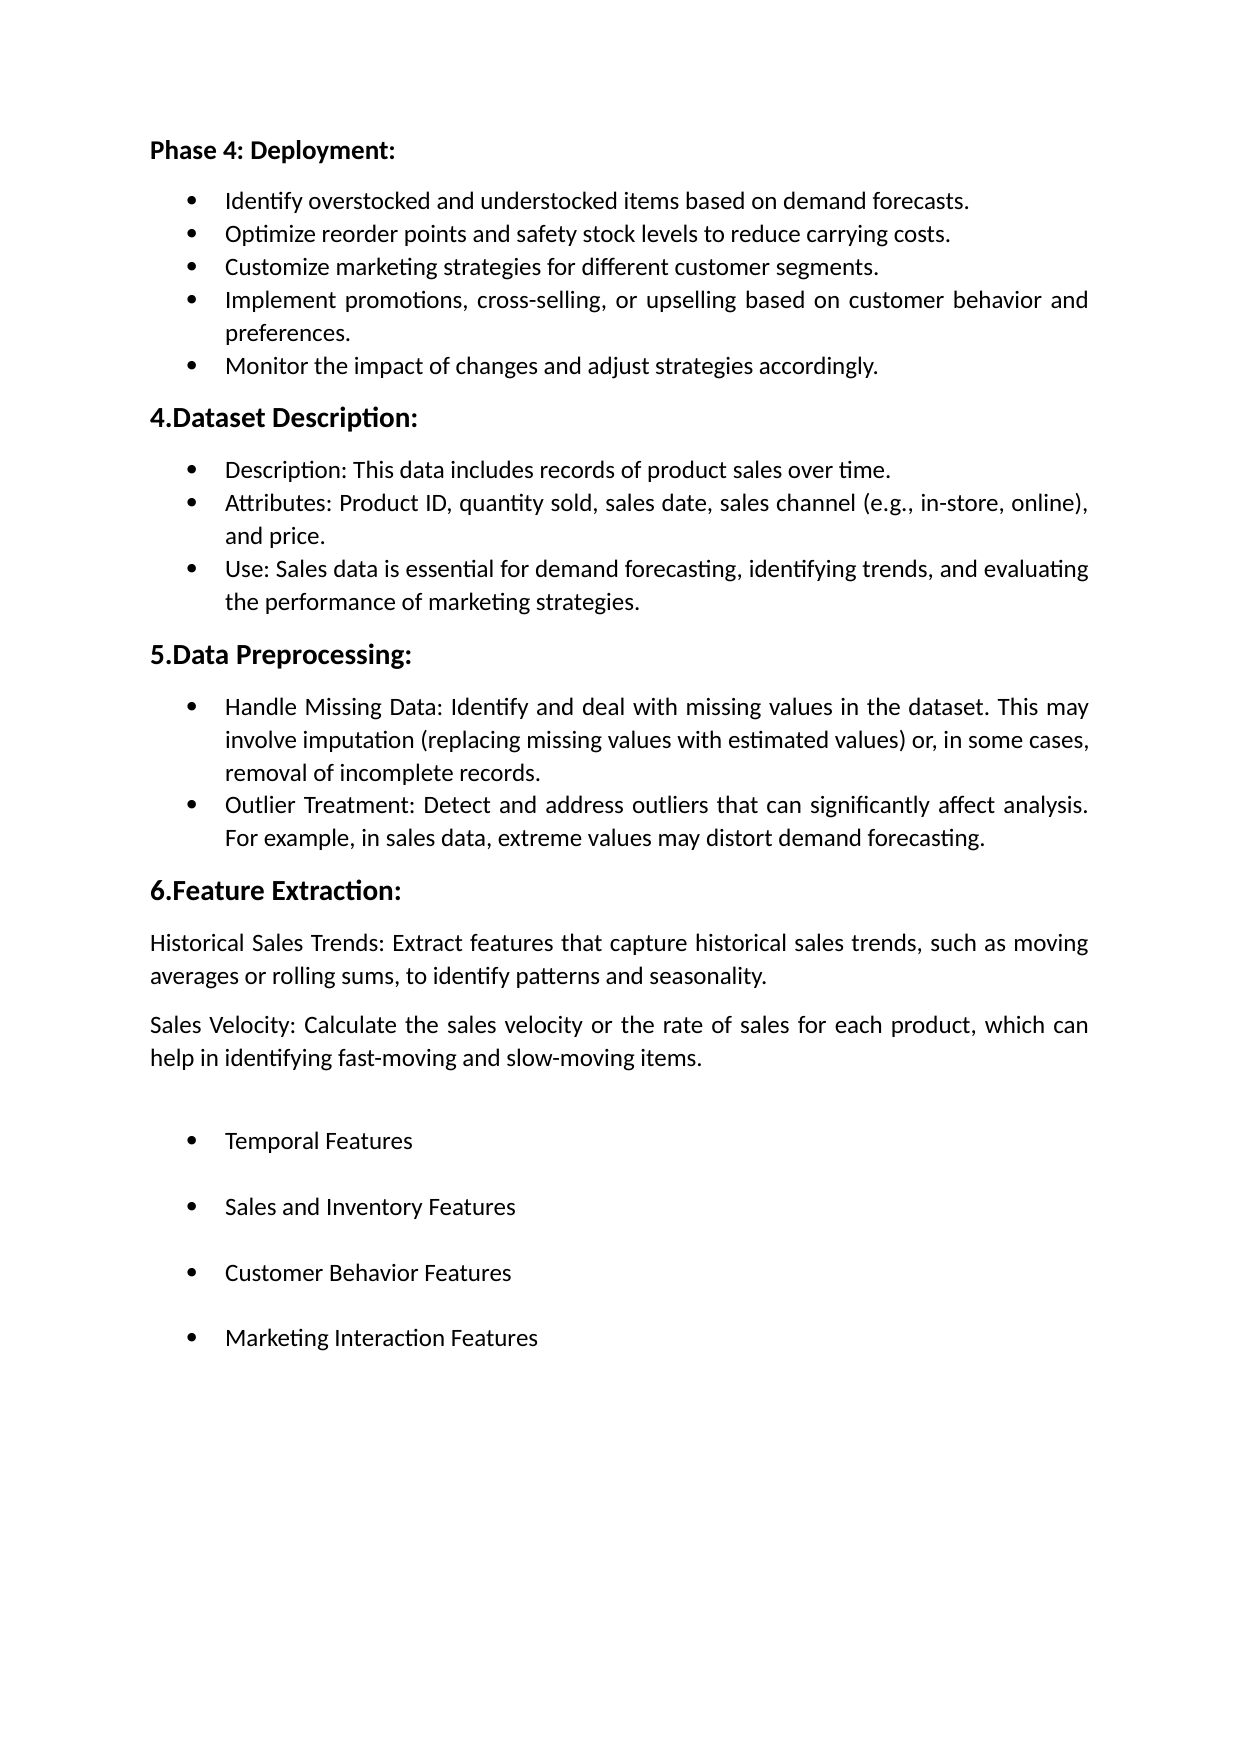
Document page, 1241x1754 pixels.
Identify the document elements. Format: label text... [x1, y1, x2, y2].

list Customize marketing strategies for different customer segments. [187, 251, 1090, 282]
list Identify overstocked and understocked items based on demand forecasts. [187, 185, 1090, 216]
list Implement promotions, cross-selling, or upselling based on customer behavior and preferences. [187, 284, 1090, 347]
list Temporal Features [187, 1125, 1090, 1156]
text Sales Velocity: Calculate the sales velocity or the rate of sales for each product, which can help in identifying fast-moving and slow-moving items. [150, 1010, 1090, 1073]
text 4.Dataset Description: [150, 399, 1090, 435]
list Description: This data includes records of product sales over time. [187, 454, 1090, 485]
list Optimize reorder points and safety stock levels to reduce carrying costs. [187, 218, 1090, 249]
text Phase 4: Deployment: [150, 133, 1090, 166]
list Customer Behavior Features [187, 1257, 1090, 1287]
text 5.Data Preprocessing: [150, 636, 1090, 671]
list Use: Sales data is essential for demand forecasting, identifying trends, and evaluating the performance of marketing strategies. [187, 553, 1090, 617]
text 6.Feature Extraction: [150, 872, 1090, 908]
list Outlier Treatment: Detect and address outliers that can significantly affect analysis. For example, in sales data, extreme values may distort demand forecasting. [187, 789, 1090, 853]
list Monitor the impact of changes and adjust strategies accordingly. [187, 350, 1090, 380]
list Attributes: Product ID, quantity sold, sales date, sales channel (e.g., in-store, online), and price. [187, 487, 1090, 551]
list Handle Missing Data: Identify and deal with missing values in the dataset. This may involve imputation (replacing missing values with estimated values) or, in some cases, removal of incomplete records. [187, 691, 1090, 787]
list Marketing Interaction Features [187, 1323, 1090, 1353]
text Historical Sales Trends: Extract features that capture historical sales trends, such as moving averages or rolling sums, to identify patterns and seasonality. [150, 927, 1090, 991]
list Sales and Inventory Features [187, 1191, 1090, 1221]
